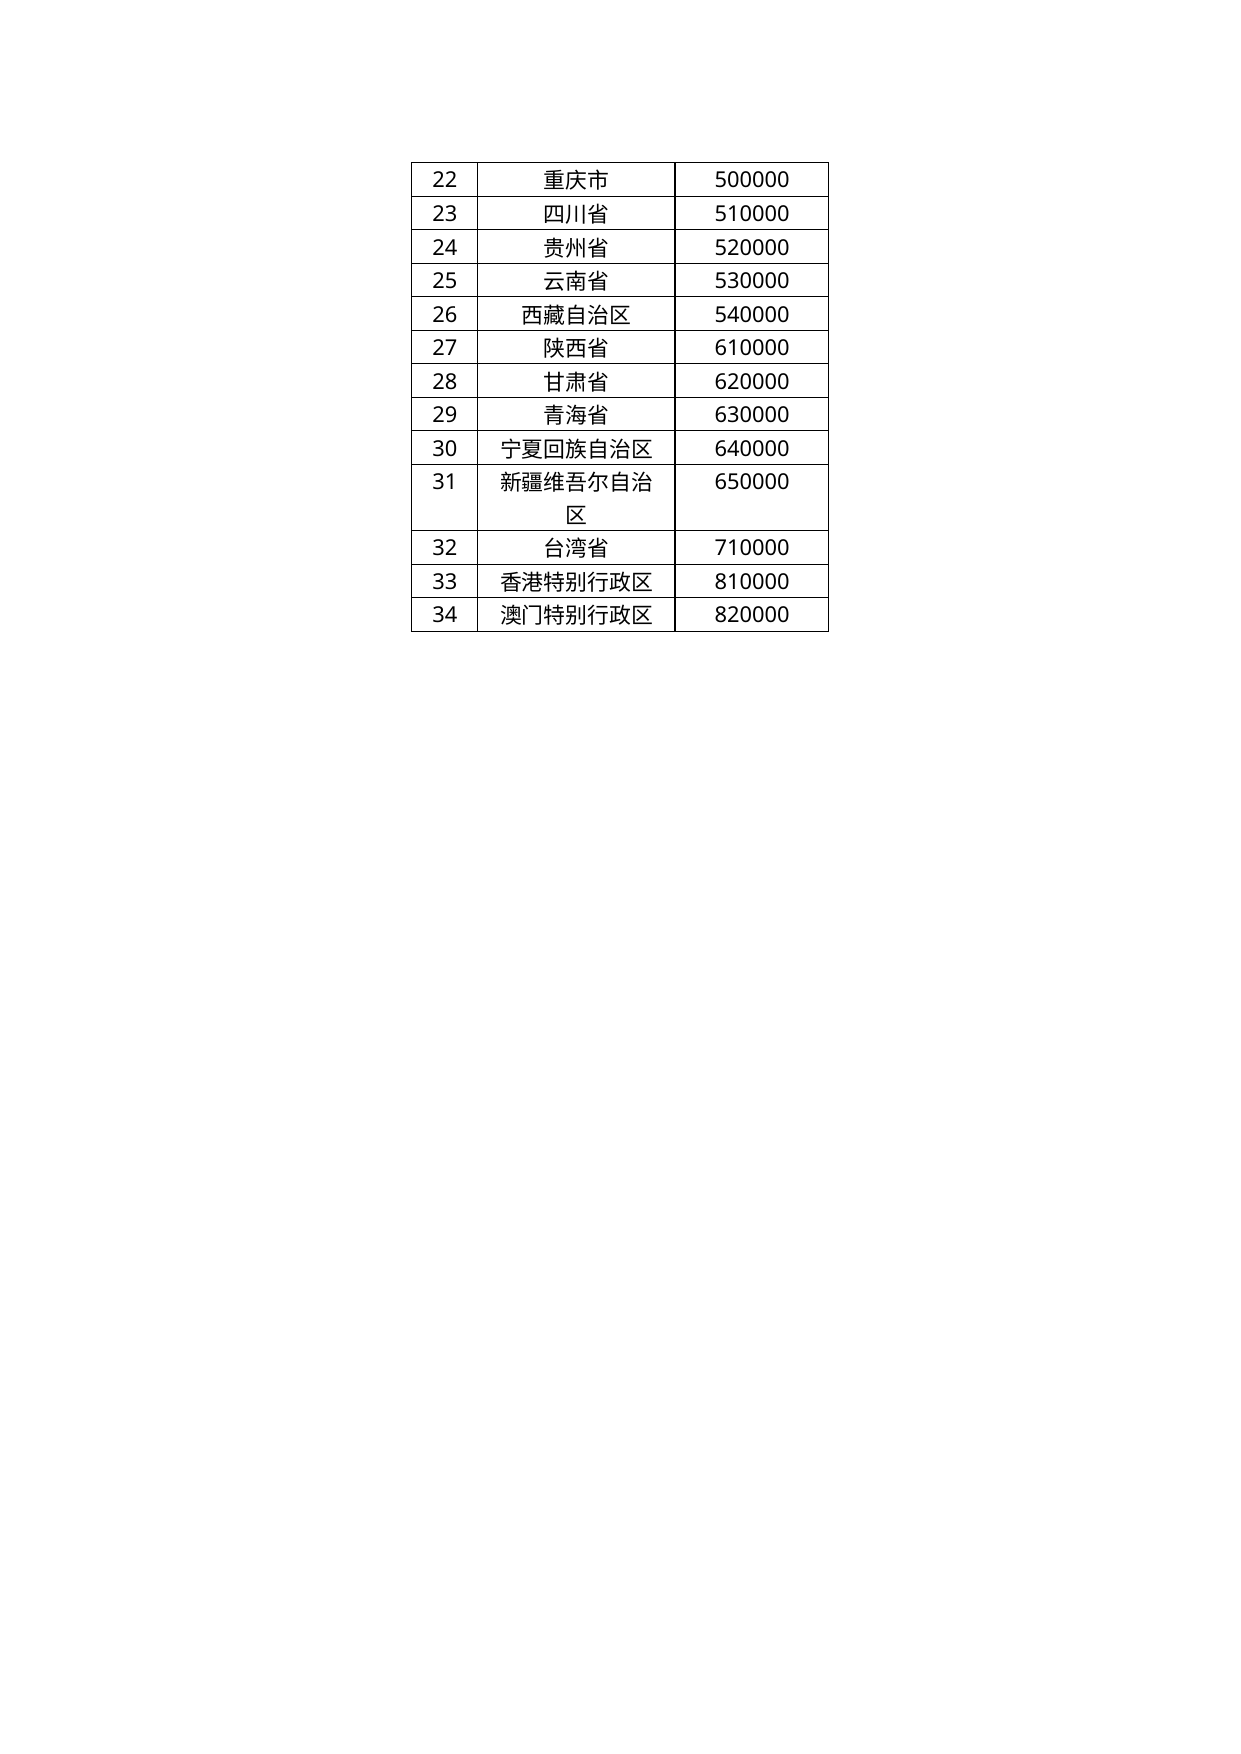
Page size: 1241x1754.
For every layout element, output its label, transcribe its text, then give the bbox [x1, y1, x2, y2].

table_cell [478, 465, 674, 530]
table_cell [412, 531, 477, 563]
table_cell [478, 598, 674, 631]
table_cell 贵州省 [478, 230, 674, 263]
table_cell 23 [412, 197, 477, 229]
table_cell 重庆市 [478, 163, 674, 196]
table_cell 22 [412, 163, 477, 196]
table_cell 27 [412, 331, 477, 363]
table_cell 24 [412, 230, 477, 263]
table_cell 云南省 [478, 264, 674, 296]
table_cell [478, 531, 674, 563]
table_cell 25 [412, 264, 477, 296]
table_cell 510000 [676, 197, 828, 229]
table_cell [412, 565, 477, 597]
table_cell 620000 [676, 364, 828, 397]
table_cell 26 [412, 297, 477, 330]
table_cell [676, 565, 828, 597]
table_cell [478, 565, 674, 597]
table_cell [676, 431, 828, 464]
table_cell 30 [412, 431, 477, 464]
table_cell 500000 [676, 163, 828, 196]
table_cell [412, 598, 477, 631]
table_cell 29 [412, 398, 477, 430]
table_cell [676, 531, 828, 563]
table_cell 610000 [676, 331, 828, 363]
table_cell 540000 [676, 297, 828, 330]
table_cell 530000 [676, 264, 828, 296]
table_cell 520000 [676, 230, 828, 263]
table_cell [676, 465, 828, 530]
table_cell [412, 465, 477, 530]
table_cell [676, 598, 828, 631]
table_cell 630000 [676, 398, 828, 430]
table_cell 宁夏回族自治区 [478, 431, 674, 464]
table_cell 甘肃省 [478, 364, 674, 397]
table_cell 四川省 [478, 197, 674, 229]
table_cell 青海省 [478, 398, 674, 430]
table_cell 28 [412, 364, 477, 397]
table_cell 西藏自治区 [478, 297, 674, 330]
table_cell 陕西省 [478, 331, 674, 363]
